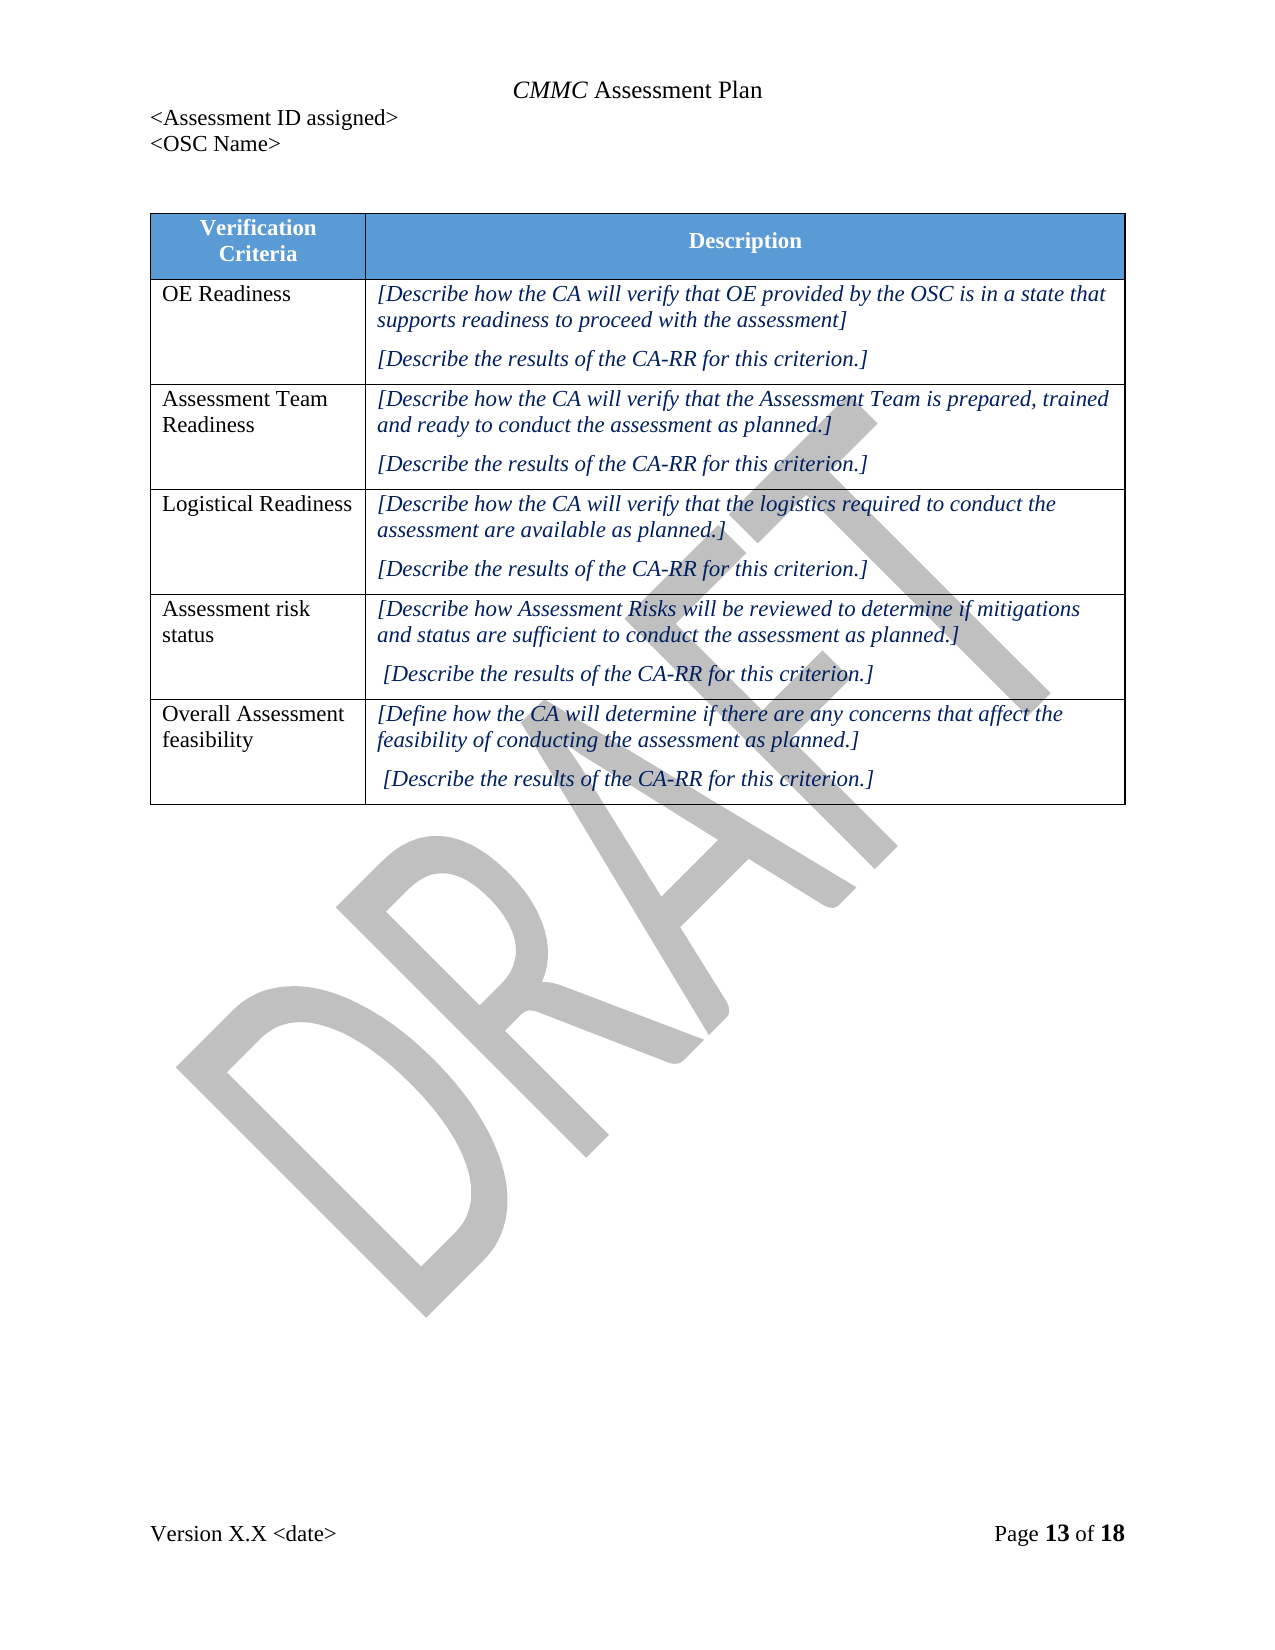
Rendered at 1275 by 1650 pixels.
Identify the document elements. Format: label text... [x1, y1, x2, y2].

table_cell [Describe how the CA will verify that the logistics required to conduct the assessment are available as planned.] [Describe the results of the CA-RR for this criterion.] [366, 490, 1124, 594]
table_cell [Describe how the CA will verify that the Assessment Team is prepared, trained and ready to conduct the assessment as planned.] [Describe the results of the CA-RR for this criterion.] [366, 385, 1124, 489]
table_cell Assessment Team Readiness [151, 385, 365, 489]
table_cell Logistical Readiness [151, 490, 365, 594]
table_cell [Describe how Assessment Risks will be reviewed to determine if mitigations and status are sufficient to conduct the assessment as planned.] [Describe the results of the CA-RR for this criterion.] [366, 595, 1124, 699]
table_header Verification Criteria [151, 214, 365, 279]
table_header Description [366, 214, 1124, 279]
table_cell OE Readiness [151, 280, 365, 384]
table_cell Assessment risk status [151, 595, 365, 699]
table_cell [Define how the CA will determine if there are any concerns that affect the feasibility of conducting the assessment as planned.] [Describe the results of the CA-RR for this criterion.] [366, 700, 1124, 804]
table_cell [Describe how the CA will verify that OE provided by the OSC is in a state that supports readiness to proceed with the assessment] [Describe the results of the CA-RR for this criterion.] [366, 280, 1124, 384]
table_cell Overall Assessment feasibility [151, 700, 365, 804]
